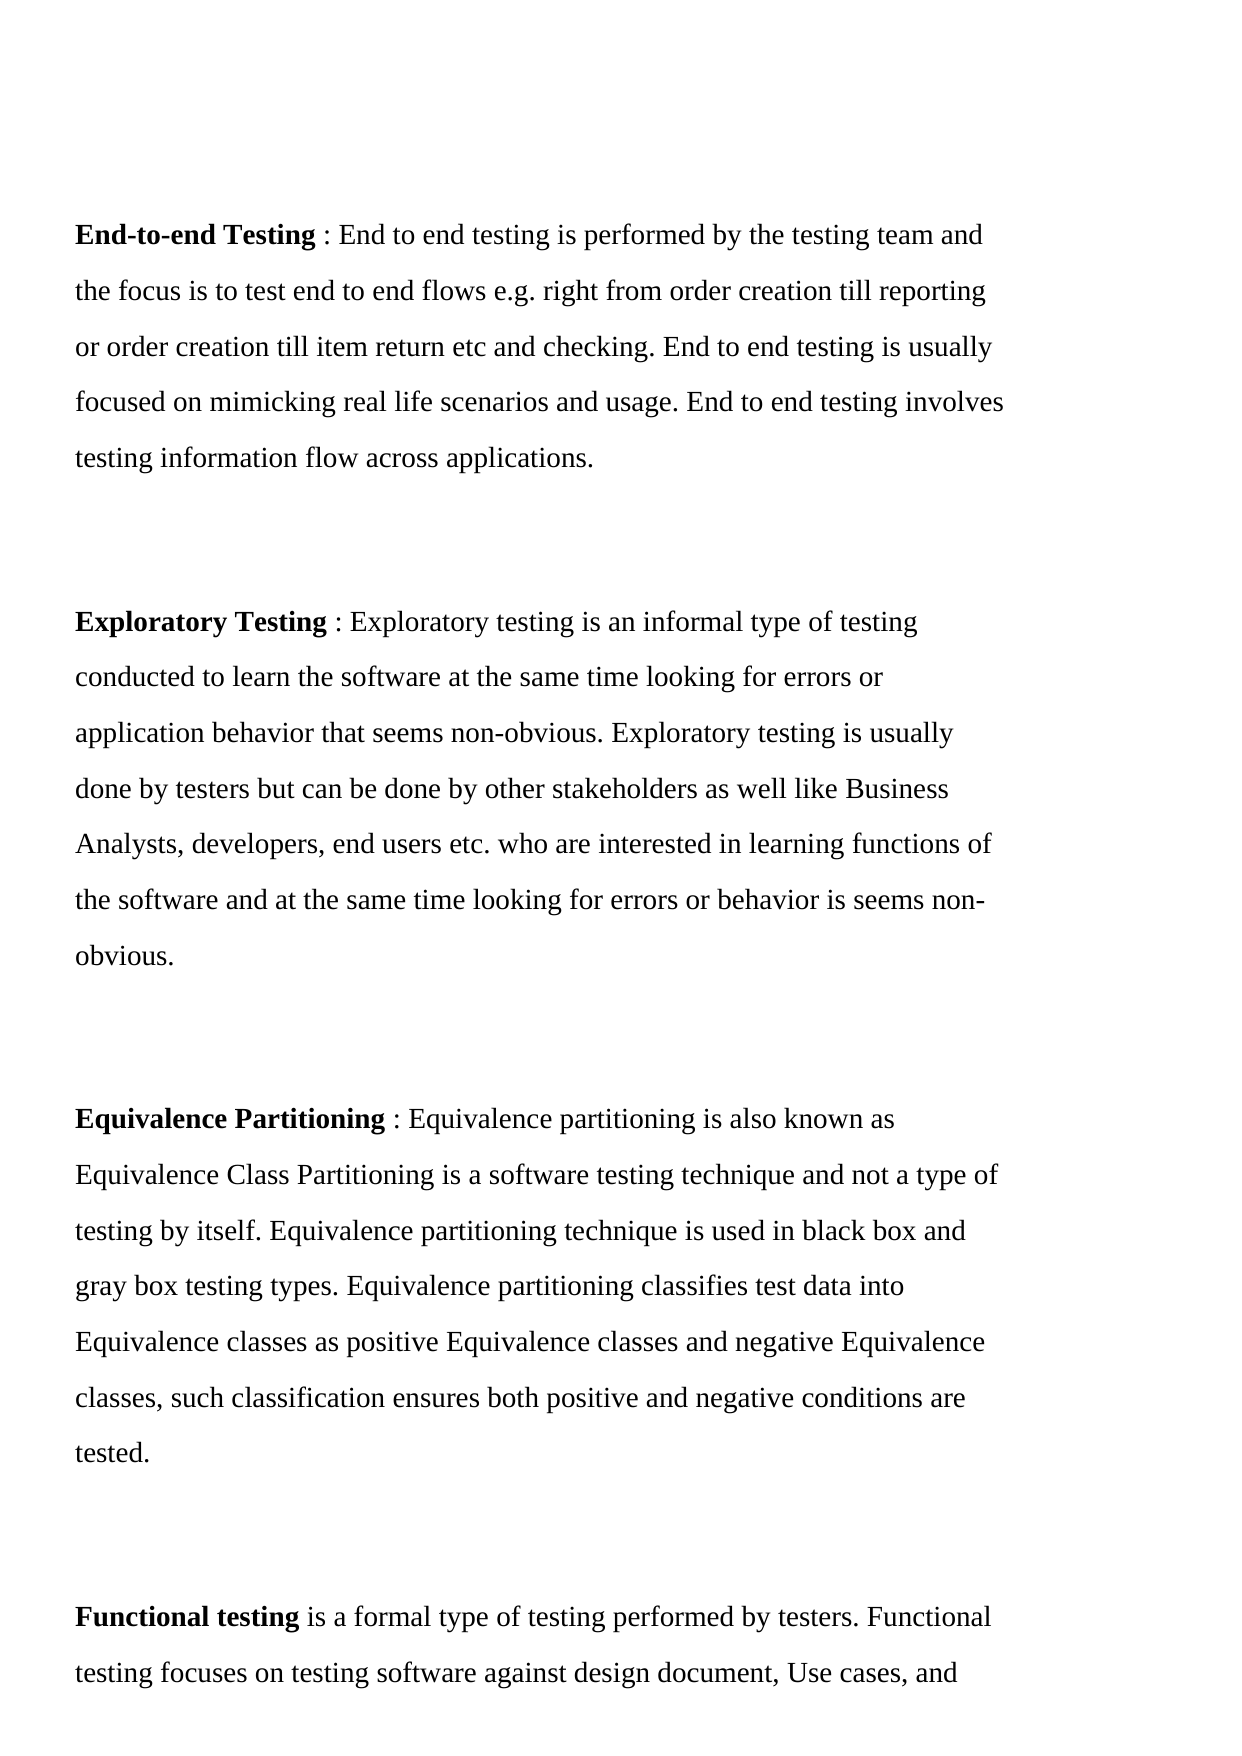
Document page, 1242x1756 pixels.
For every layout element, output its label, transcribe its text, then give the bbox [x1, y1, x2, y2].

text End-to-end Testing : End to end testing is performed by the testing team and the focus is to test end to end flows e.g. right from order creation till reporting or order creation till item return etc and checking. End to end testing is usually focused on mimicking real life scenarios and usage. End to end testing involves testing information flow across applications. [75, 217, 1010, 473]
text Equivalence Partitioning : Equivalence partitioning is also known as Equivalence Class Partitioning is a software testing technique and not a type of testing by itself. Equivalence partitioning technique is used in black box and gray box testing types. Equivalence partitioning classifies test data into Equivalence classes as positive Equivalence classes and negative Equivalence classes, such classification ensures both positive and negative conditions are tested. [75, 1102, 1010, 1469]
text Exploratory Testing : Exploratory testing is an informal type of testing conducted to learn the software at the same time looking for errors or application behavior that seems non-obvious. Exploratory testing is usually done by testers but can be done by other stakeholders as well like Business Analysts, developers, end users etc. who are interested in learning functions of the software and at the same time looking for errors or behavior is seems non-obvious. [75, 604, 1010, 971]
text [75, 1599, 1010, 1688]
